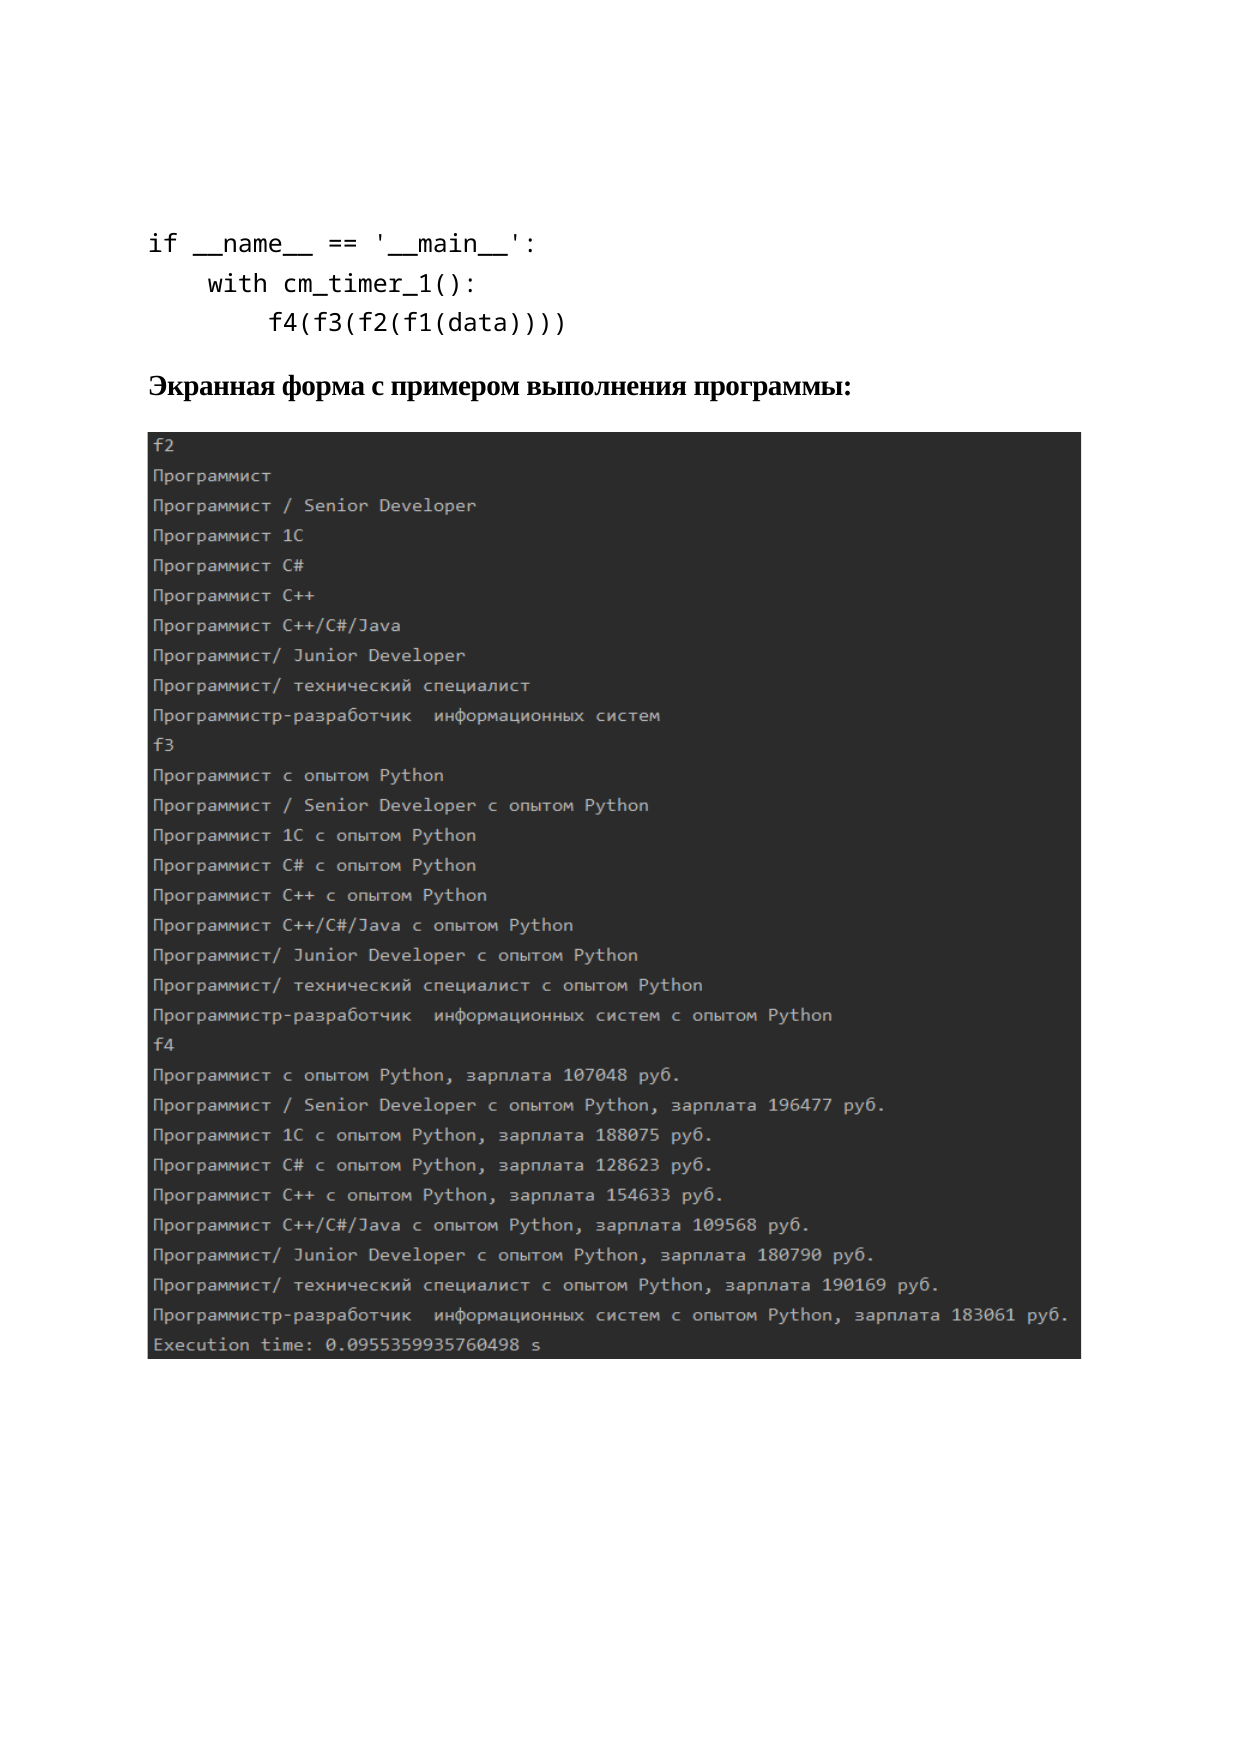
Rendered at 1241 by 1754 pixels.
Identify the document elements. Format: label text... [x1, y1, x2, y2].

picture [147, 432, 1082, 1359]
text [148, 148, 1152, 338]
text Экранная форма с примером выполнения программы: [148, 368, 1152, 402]
